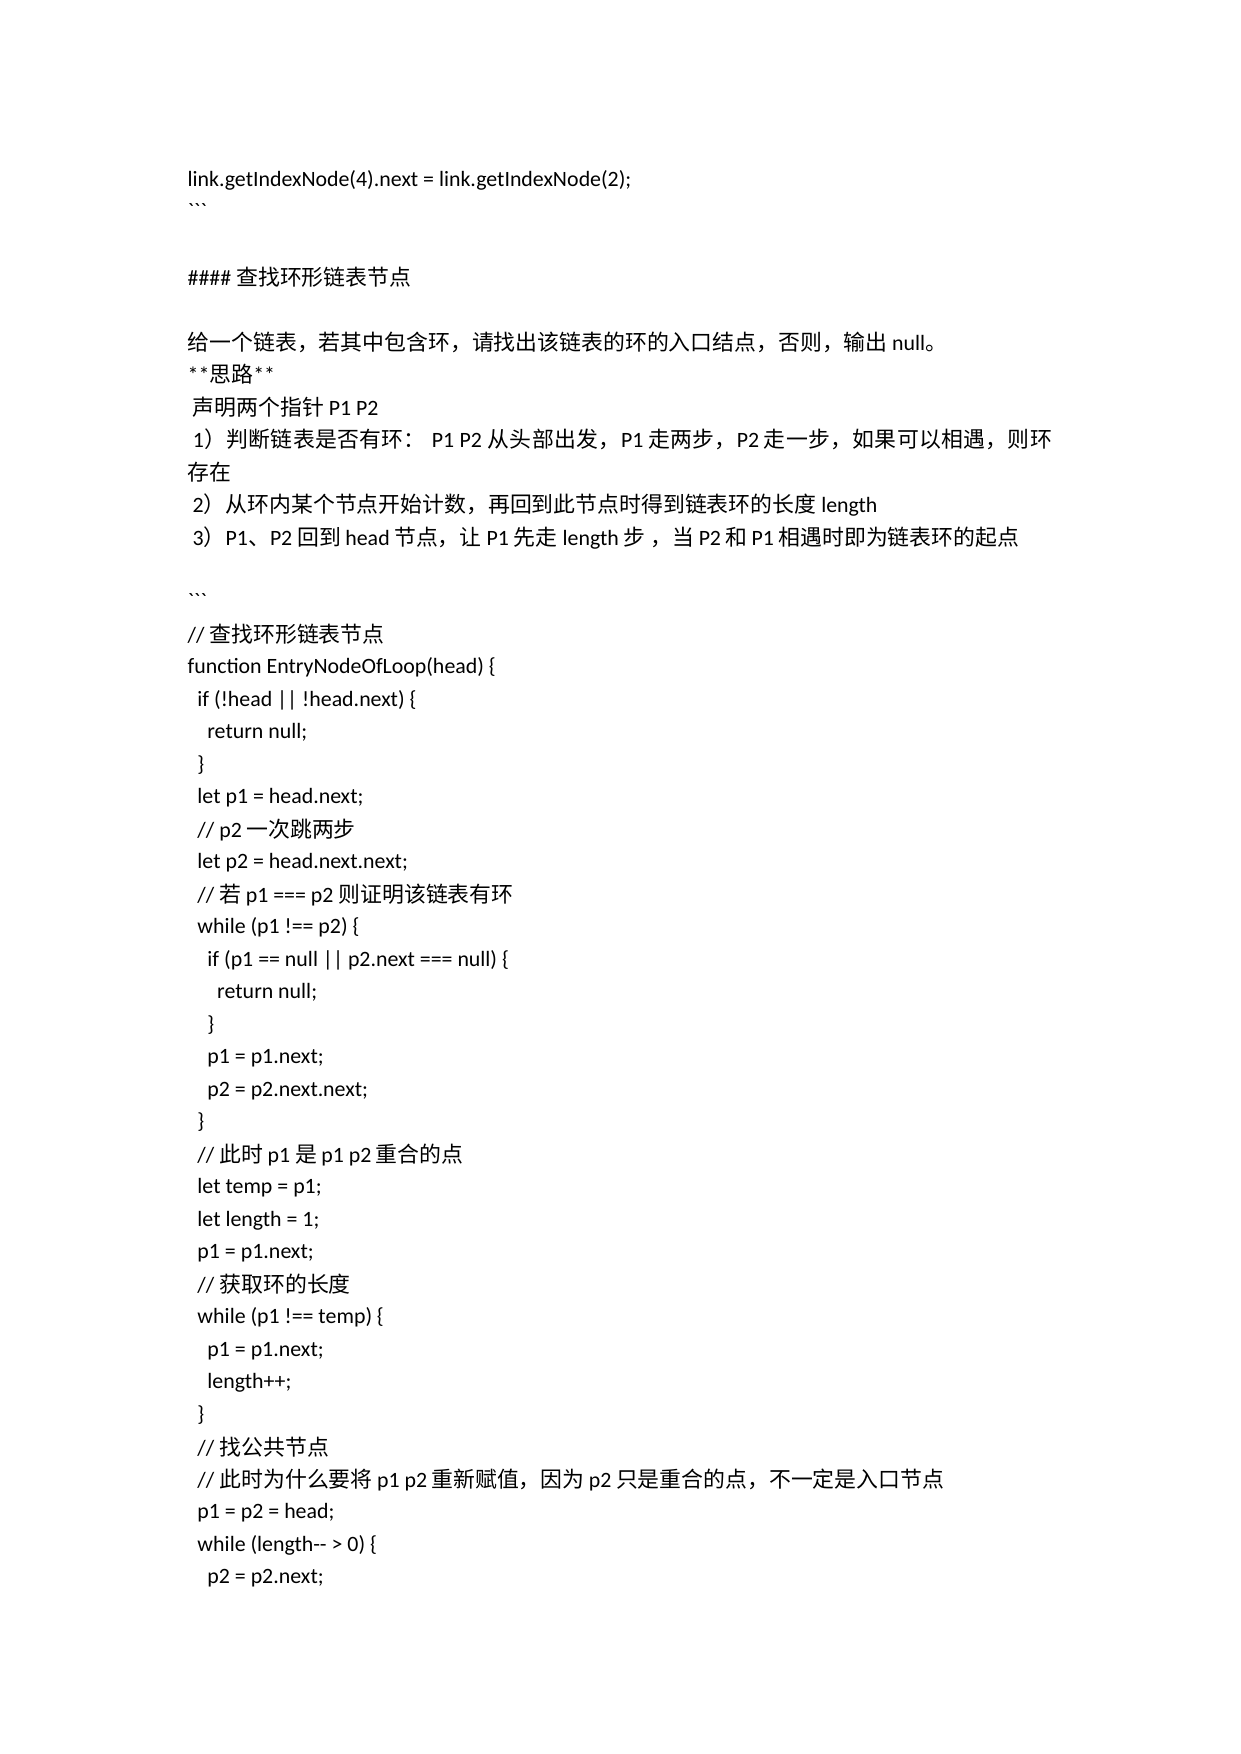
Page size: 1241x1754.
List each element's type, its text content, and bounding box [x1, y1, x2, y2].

text // 若p1 === p2 则证明该链表有环 [187, 877, 1053, 909]
text 2）从环内某个节点开始计数，再回到此节点时得到链表环的长度 length [187, 487, 1053, 519]
text p2 = p2.next; [187, 1559, 1053, 1592]
text // 此时为什么要将p1 p2重新赋值，因为p2只是重合的点，不一定是入口节点 [187, 1462, 1053, 1494]
text if (p1 == null || p2.next === null) { [187, 942, 1053, 974]
text return null; [187, 974, 1053, 1007]
text 1）判断链表是否有环： P1 P2 从头部出发，P1走两步，P2走一步，如果可以相遇，则环存在 [187, 422, 1053, 487]
text p1 = p1.next; [187, 1332, 1053, 1364]
text let p2 = head.next.next; [187, 844, 1053, 877]
text while (p1 !== p2) { [187, 909, 1053, 942]
text let p1 = head.next; [187, 779, 1053, 812]
text } [187, 1104, 1053, 1137]
text } [187, 1397, 1053, 1429]
text let temp = p1; [187, 1169, 1053, 1202]
text // p2一次跳两步 [187, 812, 1053, 844]
text function EntryNodeOfLoop(head) { [187, 649, 1053, 682]
text return null; [187, 714, 1053, 747]
text **思路** [187, 357, 1053, 389]
text 给一个链表，若其中包含环，请找出该链表的环的入口结点，否则，输出null。 [187, 324, 1053, 357]
text // 此时p1 是p1 p2重合的点 [187, 1137, 1053, 1169]
text #### 查找环形链表节点 [187, 259, 1053, 292]
text // 查找环形链表节点 [187, 617, 1053, 649]
text ``` [187, 194, 1053, 227]
text if (!head || !head.next) { [187, 682, 1053, 714]
text p1 = p2 = head; [187, 1494, 1053, 1527]
text // 获取环的长度 [187, 1267, 1053, 1299]
text // 找公共节点 [187, 1429, 1053, 1462]
text p2 = p2.next.next; [187, 1072, 1053, 1104]
text 声明两个指针 P1 P2 [187, 389, 1053, 422]
text } [187, 747, 1053, 779]
text while (length-- > 0) { [187, 1527, 1053, 1559]
text let length = 1; [187, 1202, 1053, 1234]
text } [187, 1007, 1053, 1039]
text p1 = p1.next; [187, 1039, 1053, 1072]
text length++; [187, 1364, 1053, 1397]
text while (p1 !== temp) { [187, 1299, 1053, 1332]
text link.getIndexNode(4).next = link.getIndexNode(2); [187, 162, 1053, 194]
text 3）P1、P2 回到head节点，让 P1 先走 length 步 ，当P2和P1相遇时即为链表环的起点 [187, 519, 1053, 552]
text p1 = p1.next; [187, 1234, 1053, 1267]
text ``` [187, 584, 1053, 617]
